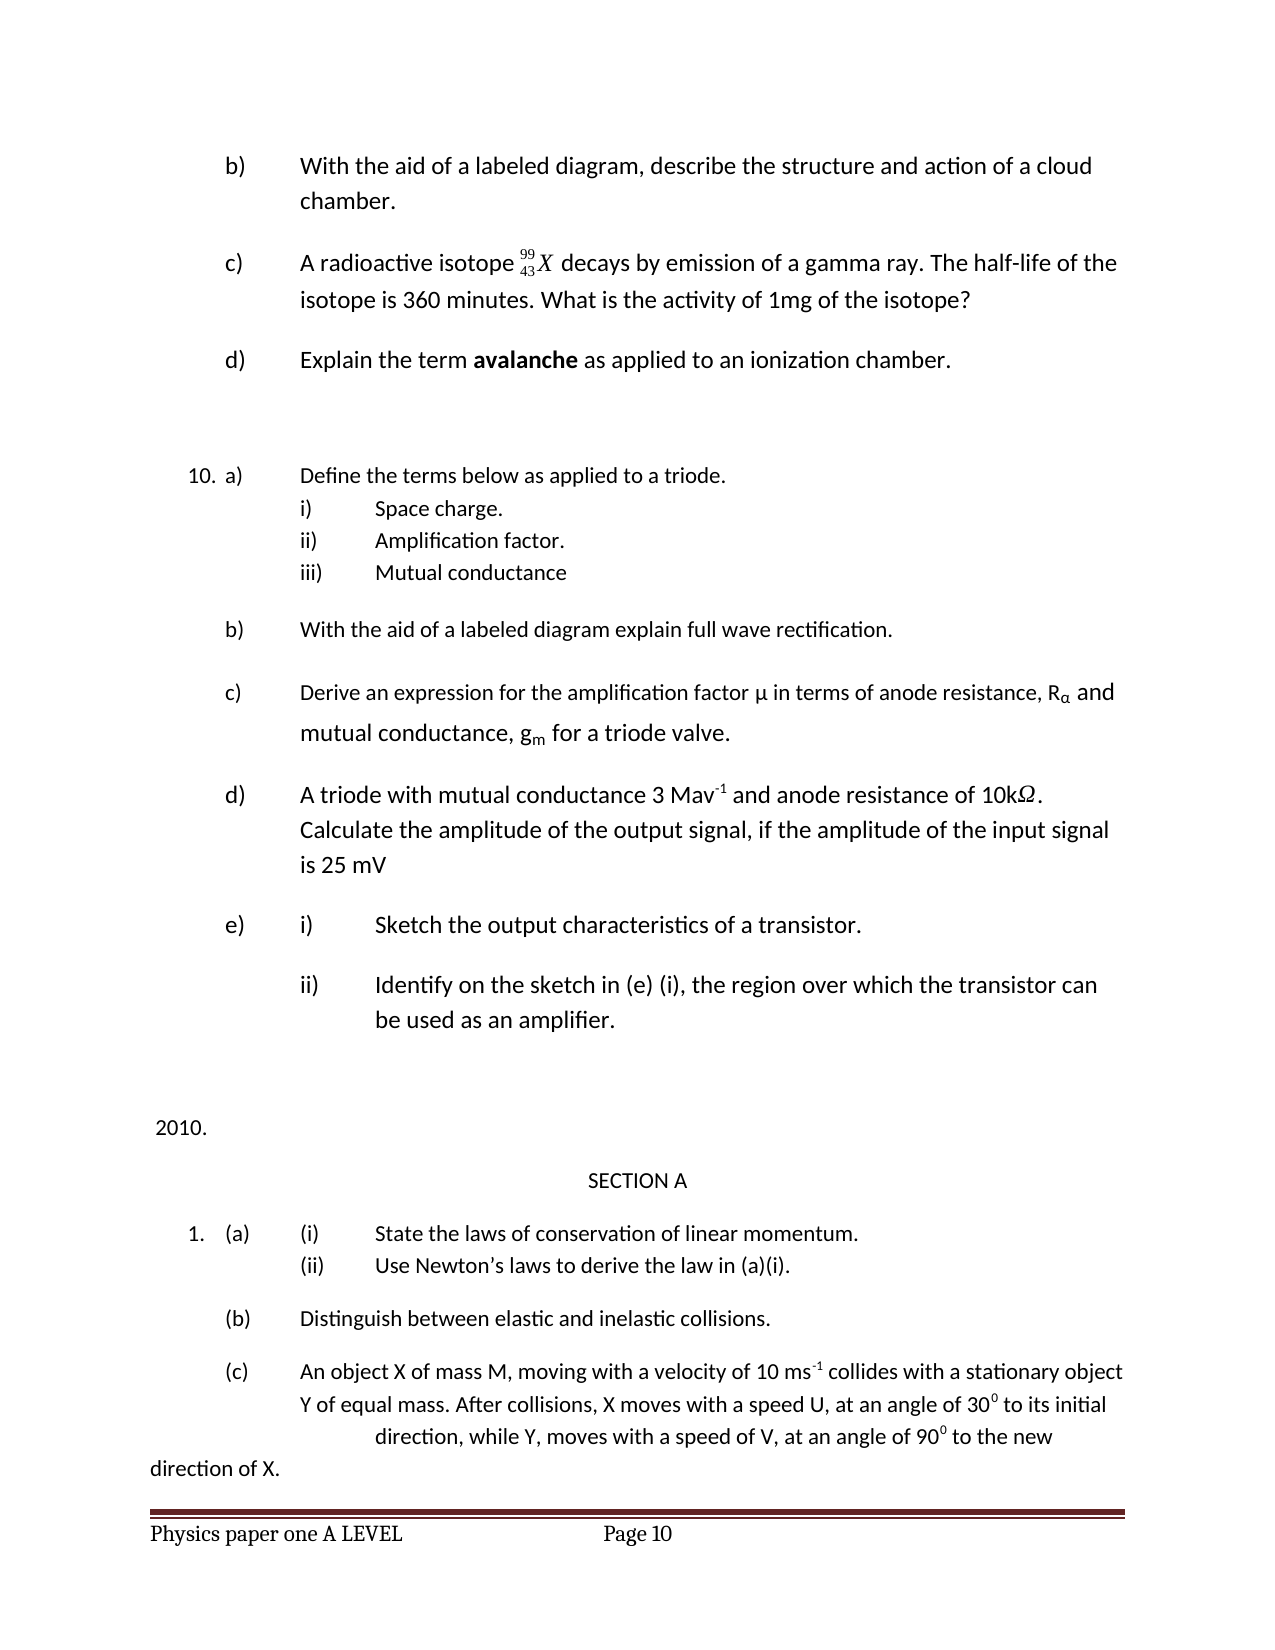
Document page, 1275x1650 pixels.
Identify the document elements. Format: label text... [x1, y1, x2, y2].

text c) Derive an expression for the amplification factor µ in terms of anode resistance, Rα and mutual conductance, gm for a triode valve. [225, 672, 1125, 749]
text SECTION A [150, 1166, 1125, 1194]
text b) With the aid of a labeled diagram, describe the structure and action of a cloud chamber. [225, 150, 1125, 216]
list a) Define the terms below as applied to a triode. [187, 462, 1125, 489]
text e) i) Sketch the output characteristics of a transistor. [225, 909, 1125, 940]
text c) A radioactive isotope decays by emission of a gamma ray. The half-life of the isotope is 360 minutes. What is the activity of 1mg of the isotope? [225, 245, 1125, 315]
list (ii) Use Newton’s laws to derive the law in (a)(i). [300, 1251, 1125, 1279]
text d) Explain the term avalanche as applied to an ionization chamber. [225, 344, 1125, 375]
list Mutual conductance [300, 558, 1125, 586]
text b) With the aid of a labeled diagram explain full wave rectification. [225, 615, 1125, 643]
list Space charge. [300, 494, 1125, 522]
list Amplification factor. [300, 526, 1125, 554]
text (b) Distinguish between elastic and inelastic collisions. [150, 1304, 1125, 1332]
text d) A triode with mutual conductance 3 Mav-1 and anode resistance of 10k. Calculate the amplitude of the output signal, if the amplitude of the input signal is 25 mV [225, 779, 1125, 880]
text (c) An object X of mass M, moving with a velocity of 10 ms-1 collides with a stationary object Y of equal mass. After collisions, X moves with a speed U, at an angle of 300 to its initial direction, while Y, moves with a speed of V, at an angle of 900 to the new direction of X. [150, 1357, 1125, 1482]
list (a) (i) State the laws of conservation of linear momentum. [187, 1219, 1125, 1247]
text ii) Identify on the sketch in (e) (i), the region over which the transistor can be used as an amplifier. [300, 969, 1125, 1035]
text 2010. [150, 1113, 1125, 1141]
